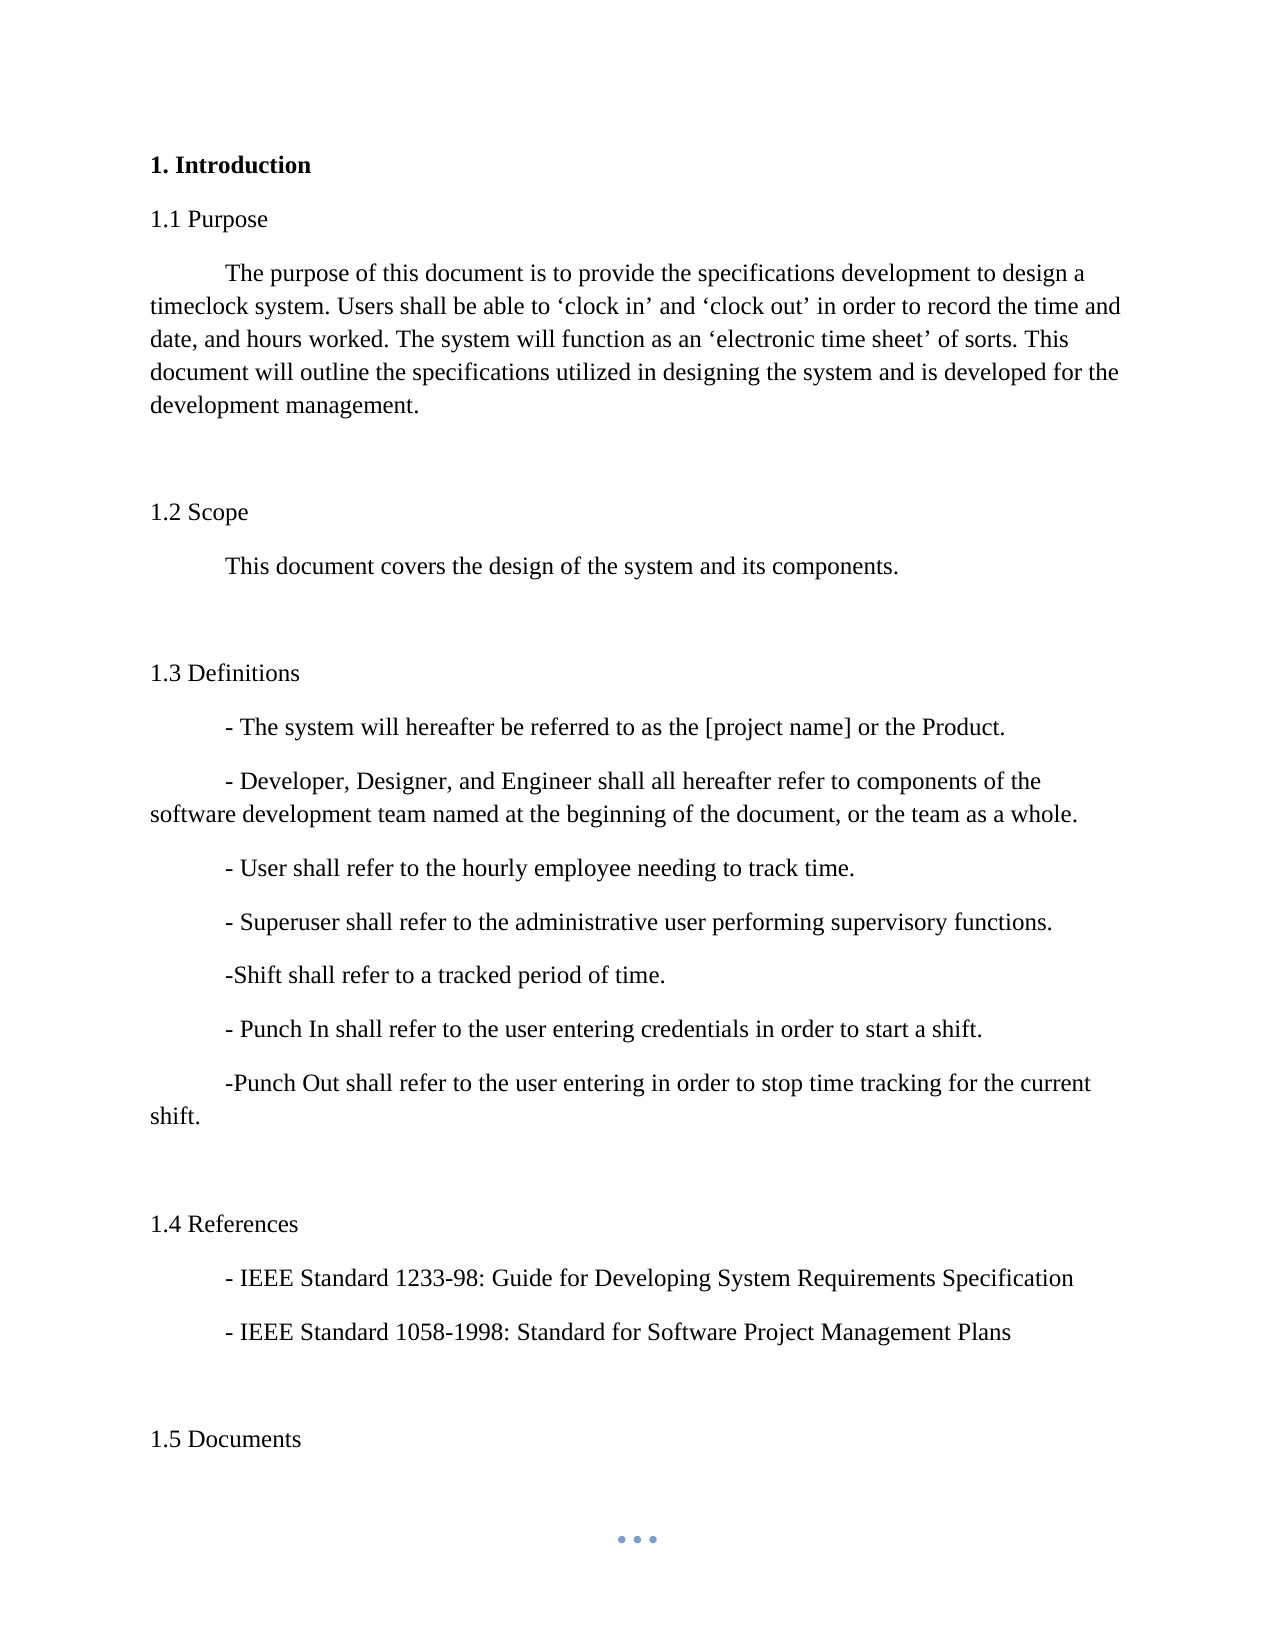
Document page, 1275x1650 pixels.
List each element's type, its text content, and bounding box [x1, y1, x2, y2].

text 1. Introduction [150, 150, 1125, 179]
text 1.1 Purpose [150, 204, 1125, 233]
text - Punch In shall refer to the user entering credentials in order to start a shift. [150, 1014, 1125, 1043]
text 1.5 Documents [150, 1424, 1125, 1453]
text This document covers the design of the system and its components. [150, 551, 1125, 580]
text - IEEE Standard 1058-1998: Standard for Software Project Management Plans [150, 1317, 1125, 1346]
text - The system will hereafter be referred to as the [project name] or the Product. [150, 712, 1125, 741]
text The purpose of this document is to provide the specifications development to design a timeclock system. Users shall be able to ‘clock in’ and ‘clock out’ in order to record the time and date, and hours worked. The system will function as an ‘electronic time sheet’ of sorts. This document will outline the specifications utilized in designing the system and is developed for the development management. [150, 258, 1125, 418]
text -Punch Out shall refer to the user entering in order to stop time tracking for the current shift. [150, 1068, 1125, 1130]
text 1.3 Definitions [150, 658, 1125, 687]
text - Developer, Designer, and Engineer shall all hereafter refer to components of the software development team named at the beginning of the document, or the team as a whole. [150, 766, 1125, 828]
text - User shall refer to the hourly employee needing to track time. [150, 853, 1125, 882]
text 1.2 Scope [150, 497, 1125, 526]
text - IEEE Standard 1233-98: Guide for Developing System Requirements Specification [150, 1263, 1125, 1292]
text 1.4 References [150, 1209, 1125, 1238]
text -Shift shall refer to a tracked period of time. [150, 961, 1125, 989]
text - Superuser shall refer to the administrative user performing supervisory functions. [150, 907, 1125, 936]
